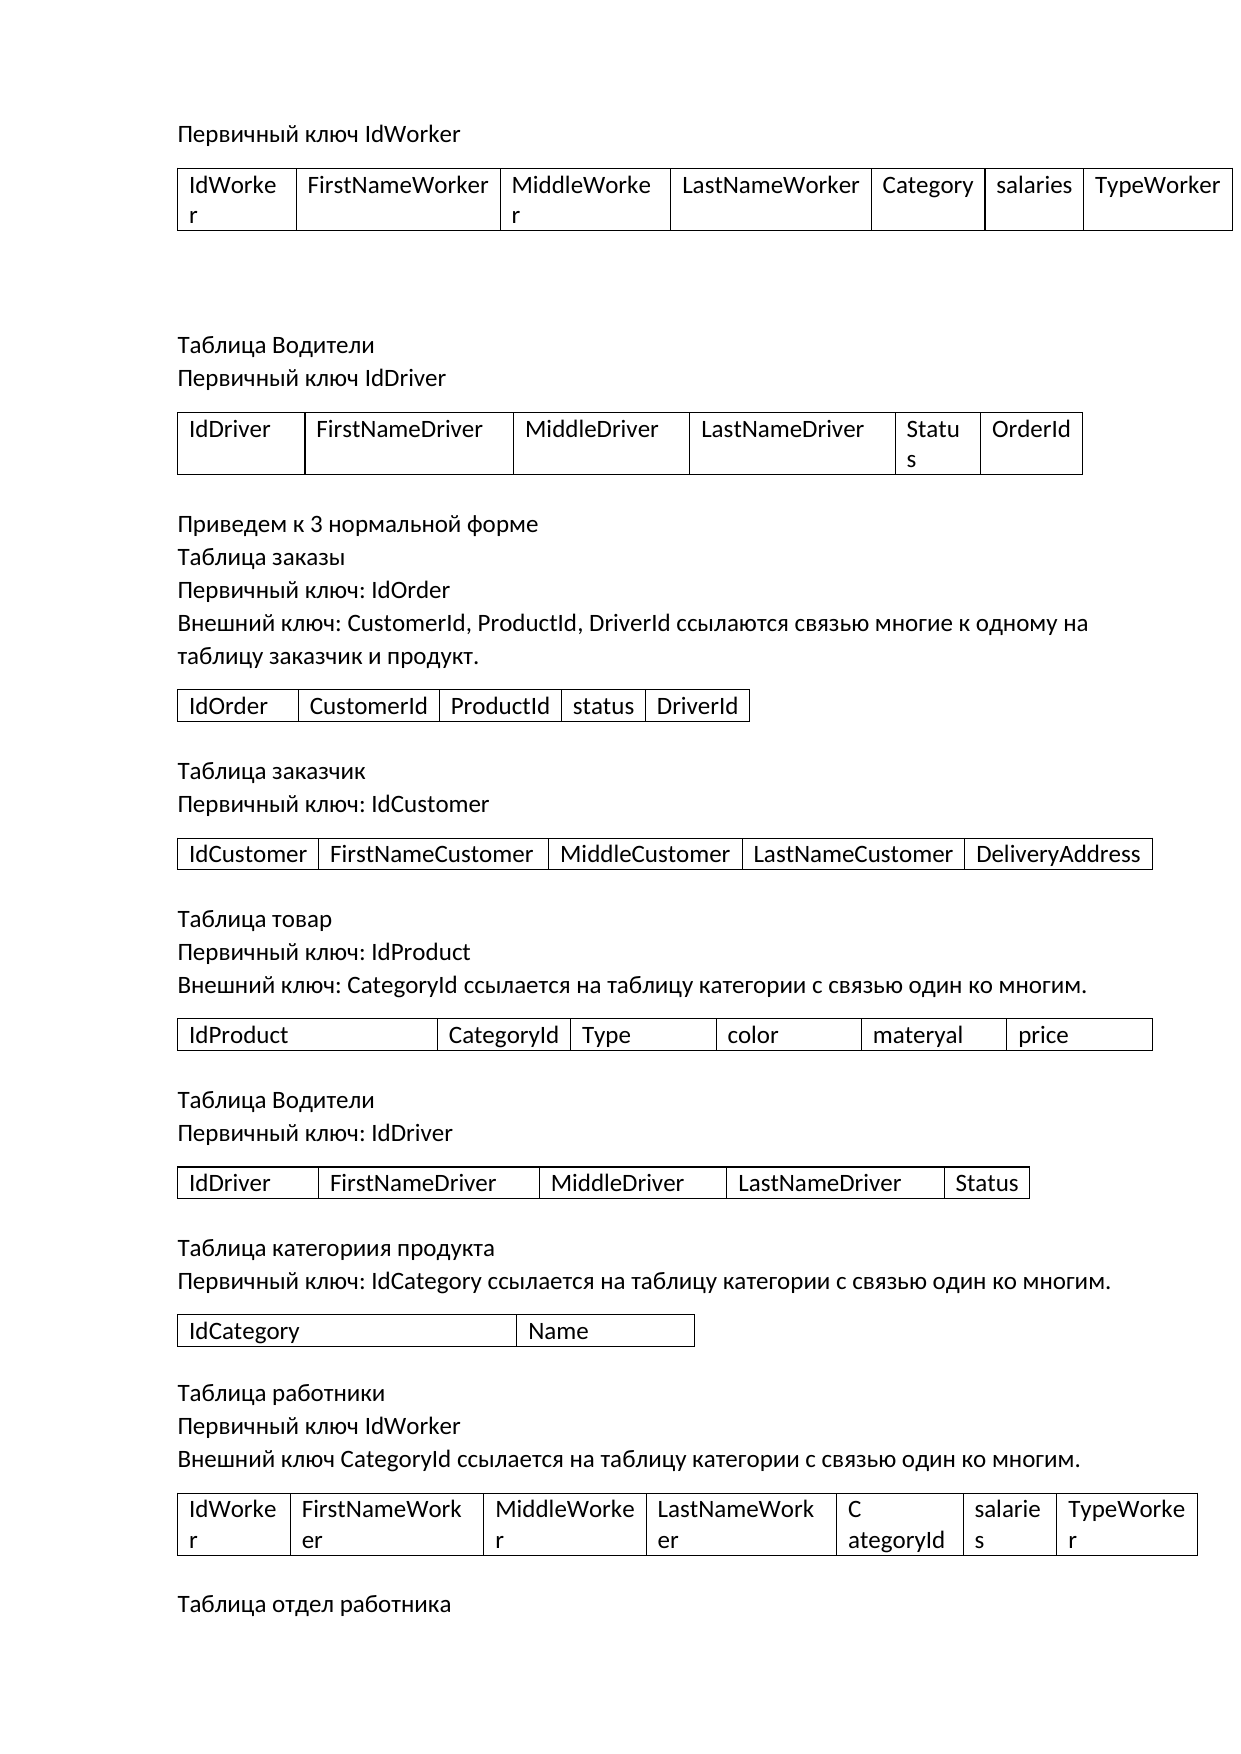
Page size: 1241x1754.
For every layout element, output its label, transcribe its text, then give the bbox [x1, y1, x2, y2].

list Первичный ключ IdWorker [177, 1410, 1152, 1441]
table_header MiddleDriver [540, 1168, 726, 1198]
table_header salaries [964, 1494, 1056, 1555]
list Первичный ключ: IdOrder [177, 574, 1152, 604]
table_header IdСategory [178, 1315, 516, 1346]
list Таблица отдел работника [177, 1589, 1152, 1619]
table_header IdProduct [178, 1019, 437, 1050]
table_header OrderId [981, 413, 1082, 474]
table_header IdWorker [178, 1494, 290, 1555]
table_header materyal [862, 1019, 1006, 1050]
table_header Сategory [872, 169, 984, 230]
table_header СategoryId [837, 1494, 963, 1555]
table_header IdDriver [178, 1168, 318, 1198]
table_header IdCustomer [178, 839, 318, 869]
table_header MiddleDriver [514, 413, 689, 474]
list Таблица заказчик [177, 755, 1152, 785]
table_header LastNameDriver [727, 1168, 944, 1198]
table_header TypeWorker [1084, 169, 1232, 230]
table_header MiddleCustomer [549, 839, 742, 869]
table_header IdWorker [178, 169, 296, 230]
table_header FirstNameDriver [306, 413, 513, 474]
table_header price [1007, 1019, 1152, 1050]
table_header FirstNameWorker [297, 169, 500, 230]
table_header CustomerId [299, 690, 439, 721]
list Первичный ключ IdDriver [177, 362, 1152, 393]
table_header IdOrder [178, 690, 298, 721]
table_header IdDriver [178, 413, 304, 474]
table_header LastNameDriver [690, 413, 895, 474]
table_header Status [945, 1168, 1029, 1198]
list Первичный ключ IdWorker [177, 118, 1152, 149]
list Внешний ключ: CustomerId, ProductId, DriverId ссылаются связью многие к одному на таблицу заказчик и продукт. [177, 607, 1152, 670]
table_header DriverId [646, 690, 749, 721]
list Таблица Водители [177, 1084, 1152, 1114]
table_header MiddleWorker [484, 1494, 646, 1555]
list Первичный ключ: IdProduct [177, 936, 1152, 966]
list Таблица заказы [177, 541, 1152, 572]
list Таблица категориия продукта [177, 1232, 1152, 1262]
table_header Name [517, 1315, 694, 1346]
table_header FirstNameWorker [291, 1494, 483, 1555]
table_header MiddleWorker [501, 169, 670, 230]
table_header color [717, 1019, 861, 1050]
list Приведем к 3 нормальной форме [177, 508, 1152, 539]
list Первичный ключ: IdDriver [177, 1117, 1152, 1147]
list Внешний ключ СategoryId ссылается на таблицу категории с связью один ко многим. [177, 1443, 1152, 1473]
table_header Type [571, 1019, 716, 1050]
list Таблица работники [177, 1377, 1152, 1408]
table_header FirstNameDriver [319, 1168, 539, 1198]
list Первичный ключ: IdСategory ссылается на таблицу категории с связью один ко многим. [177, 1265, 1152, 1295]
table_header TypeWorker [1057, 1494, 1197, 1555]
table_header status [562, 690, 645, 721]
list Таблица товар [177, 903, 1152, 933]
list Таблица Водители [177, 329, 1152, 360]
table_header Status [896, 413, 980, 474]
table_header FirstNameCustomer [319, 839, 548, 869]
table_header DeliveryAddress [965, 839, 1152, 869]
table_header LastNameWorker [671, 169, 871, 230]
table_header salaries [986, 169, 1083, 230]
list Внешний ключ: СategoryId ссылается на таблицу категории с связью один ко многим. [177, 969, 1152, 999]
list Первичный ключ: IdCustomer [177, 788, 1152, 818]
table_header СategoryId [438, 1019, 570, 1050]
table_header LastNameCustomer [743, 839, 964, 869]
table_header ProductId [440, 690, 561, 721]
table_header LastNameWorker [647, 1494, 836, 1555]
